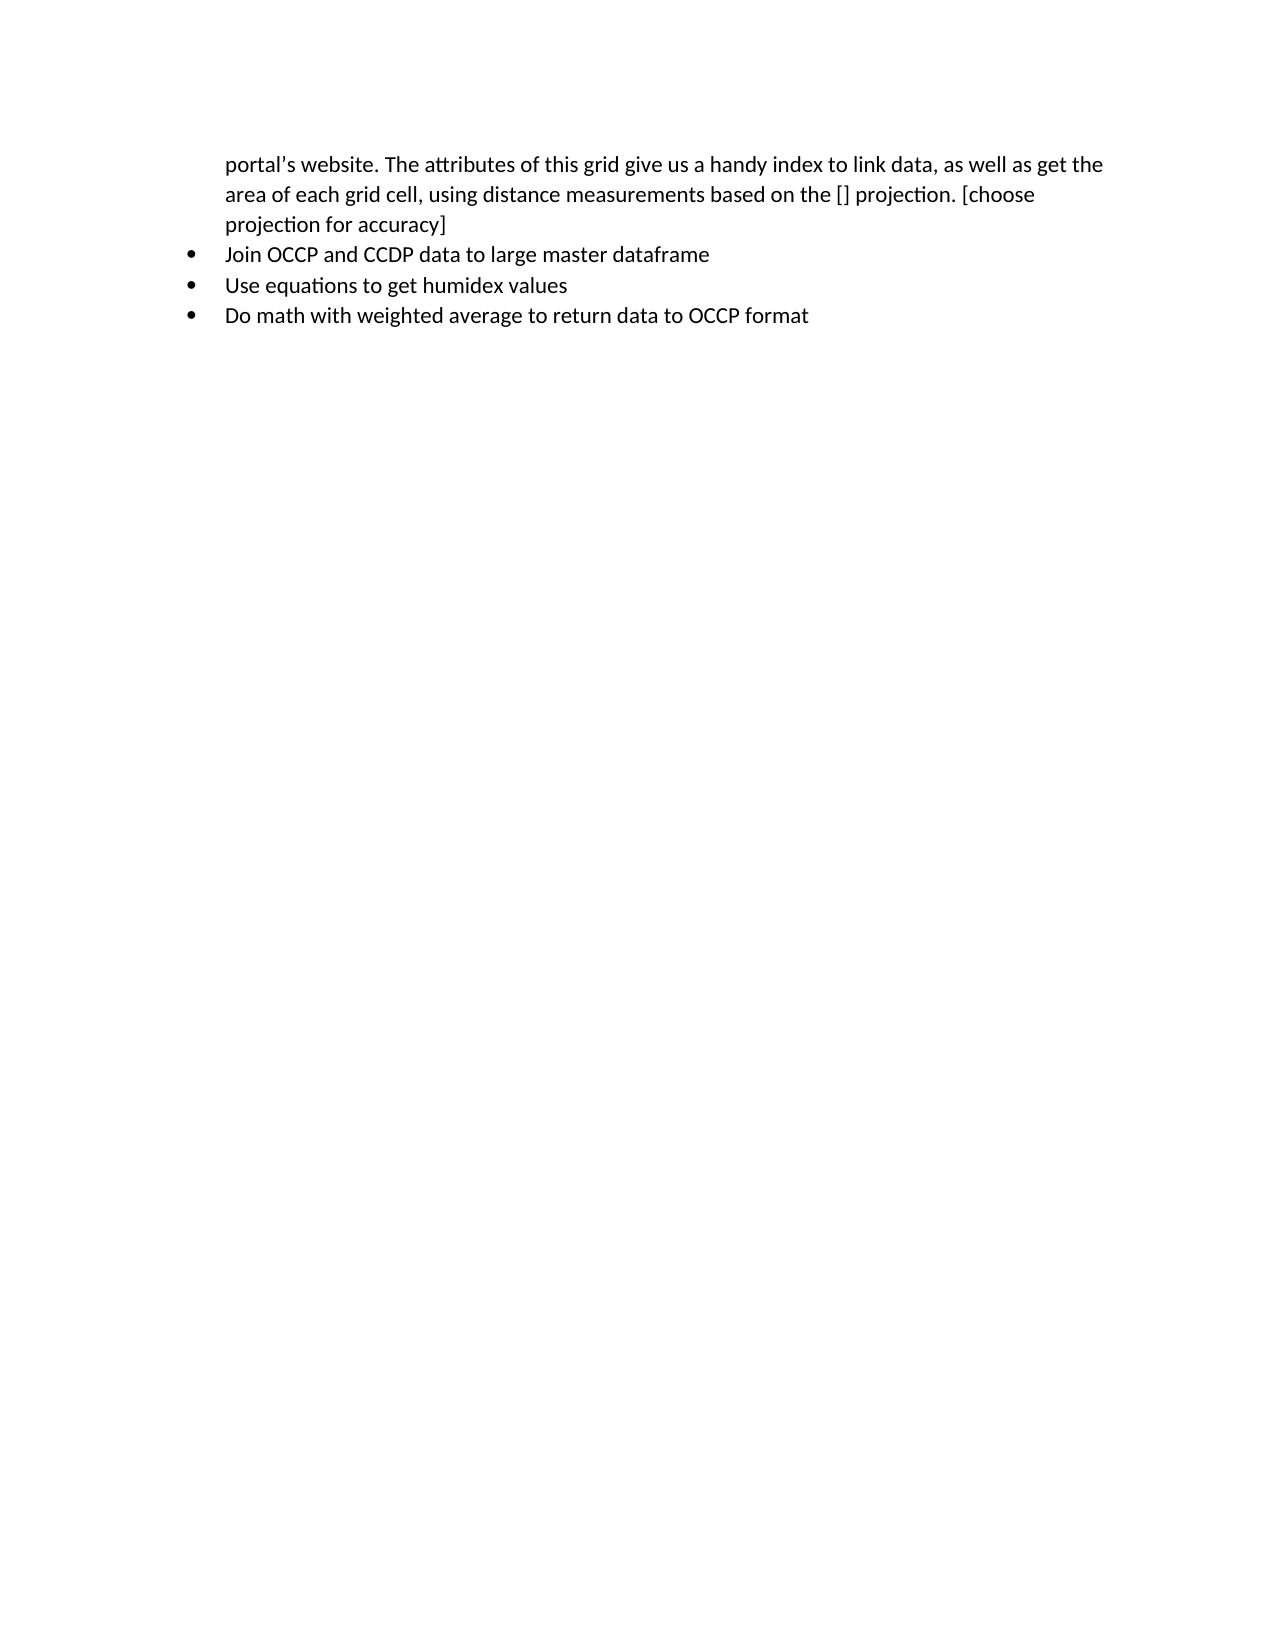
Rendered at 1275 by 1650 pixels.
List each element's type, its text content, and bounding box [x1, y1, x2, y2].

list Do math with weighted average to return data to OCCP format [187, 301, 1125, 329]
list Join OCCP and CCDP data to large master dataframe [187, 241, 1125, 269]
list Use equations to get humidex values [187, 271, 1125, 299]
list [187, 150, 1125, 238]
